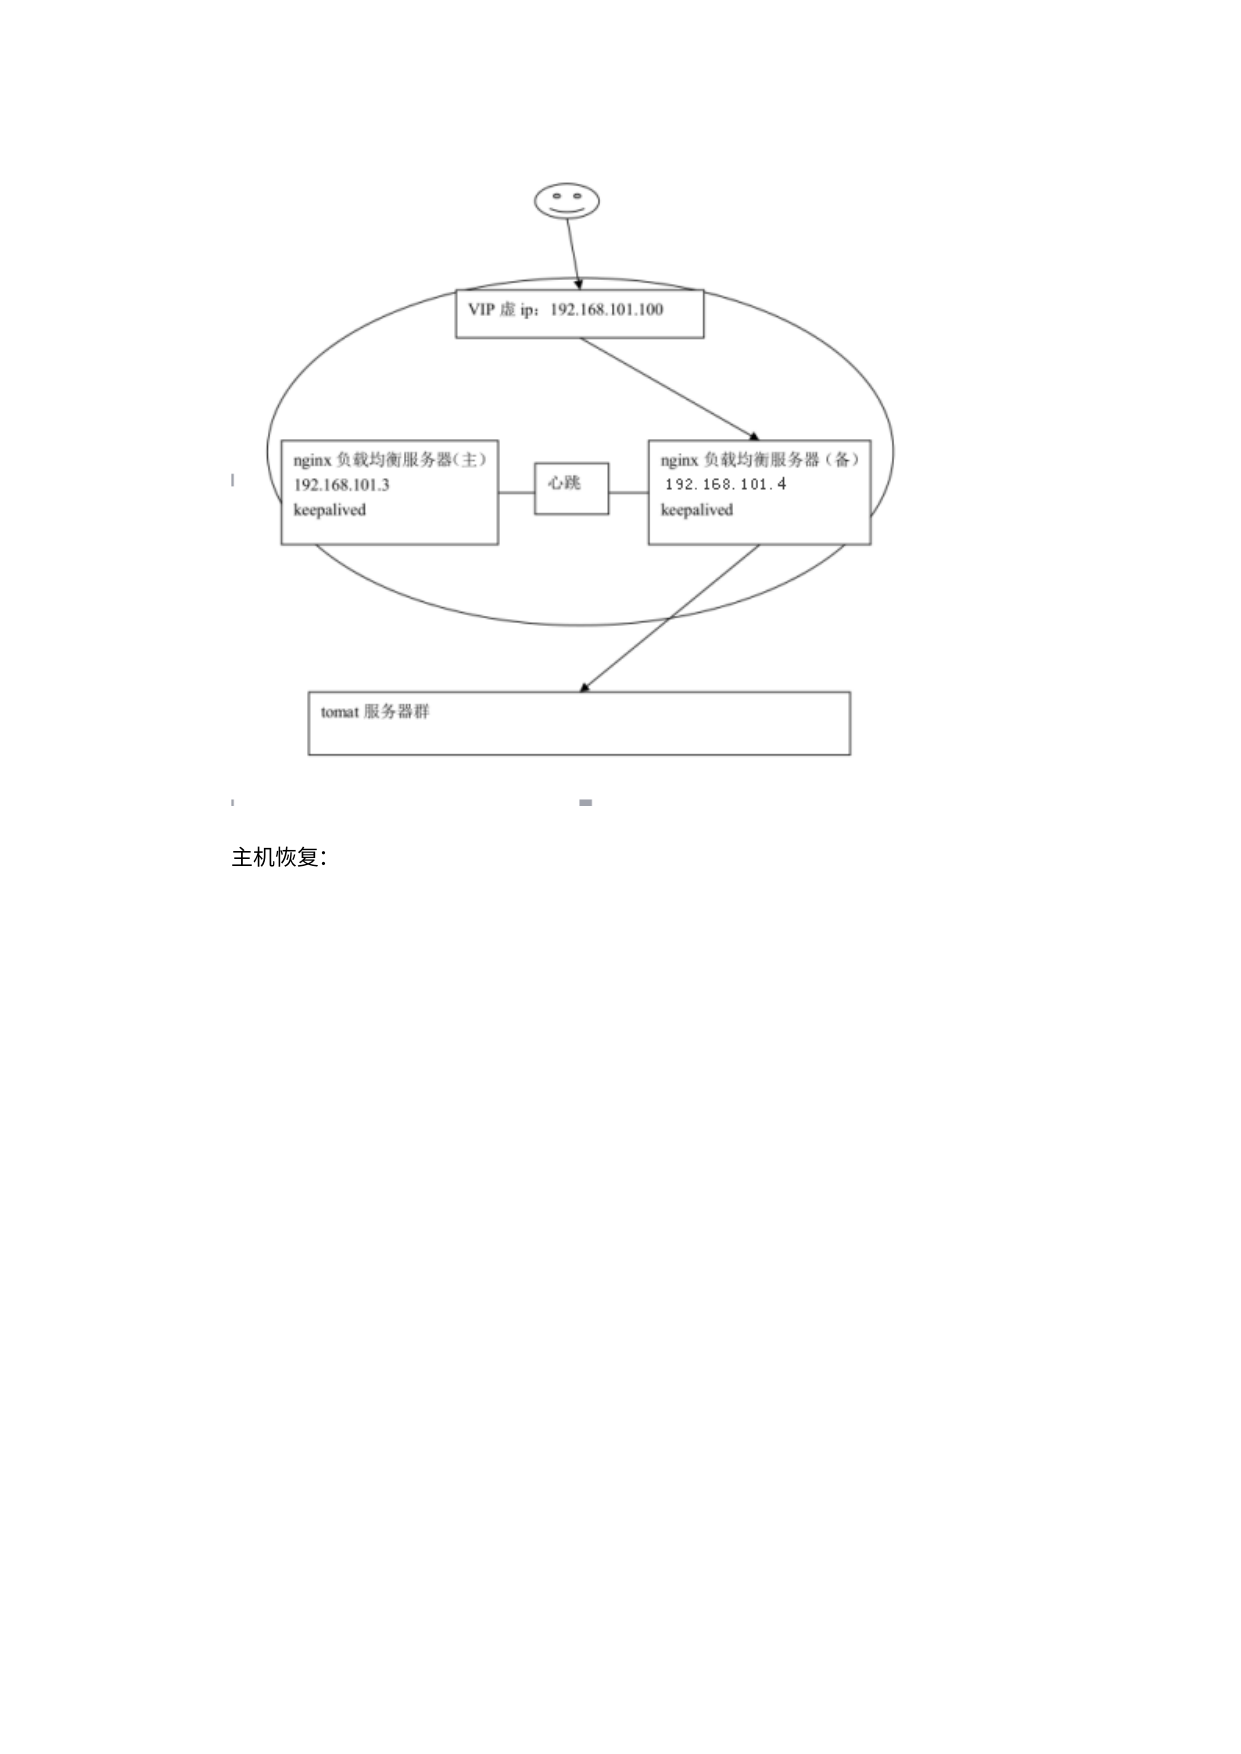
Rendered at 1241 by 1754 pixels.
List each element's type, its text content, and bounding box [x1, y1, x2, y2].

text 主机恢复： [187, 839, 1053, 872]
picture [231, 162, 930, 806]
